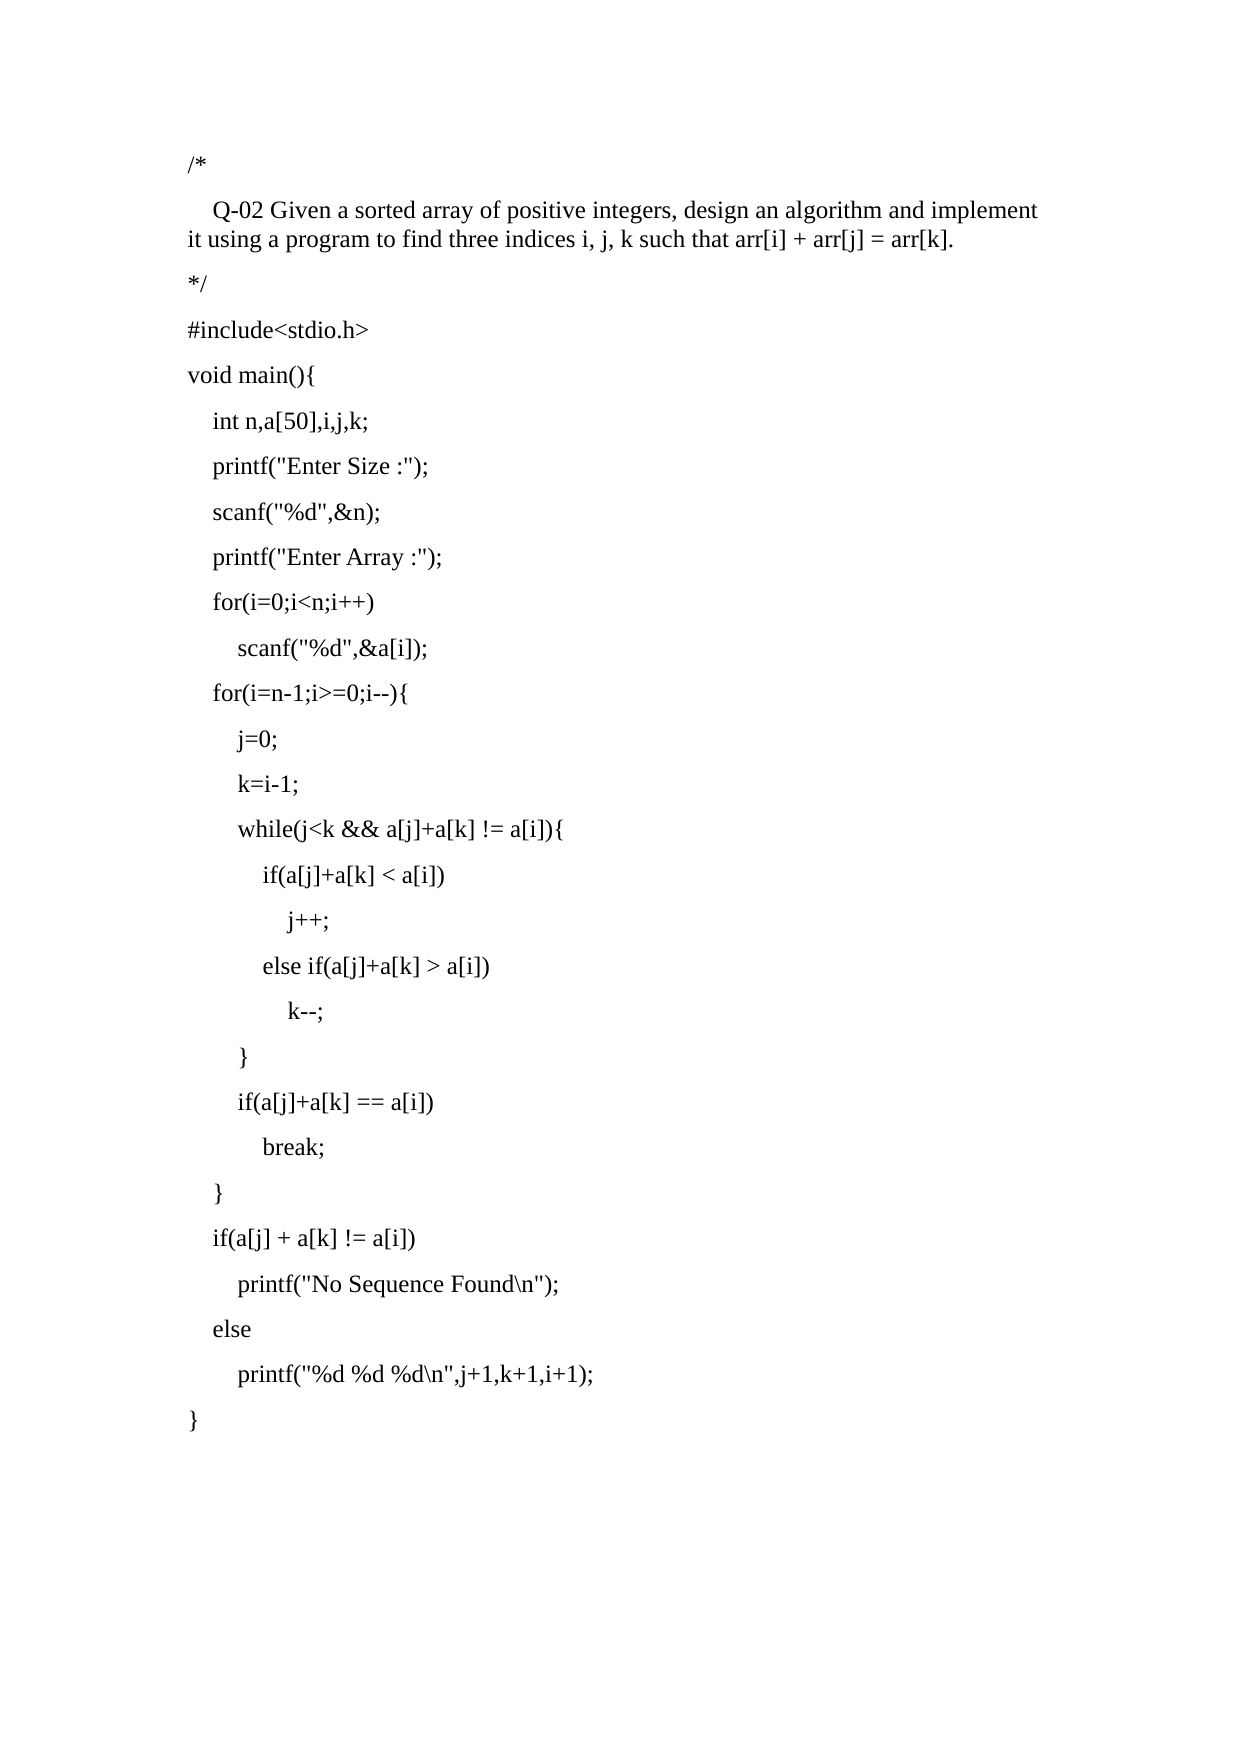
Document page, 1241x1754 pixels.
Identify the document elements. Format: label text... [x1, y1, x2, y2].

text if(a[j]+a[k] == a[i]) [187, 1087, 1053, 1116]
text k=i-1; [187, 769, 1053, 798]
text j++; [187, 905, 1053, 934]
text for(i=n-1;i>=0;i--){ [187, 678, 1053, 707]
text k--; [187, 996, 1053, 1025]
text printf("No Sequence Found\n"); [187, 1269, 1053, 1297]
text while(j<k && a[j]+a[k] != a[i]){ [187, 814, 1053, 843]
text int n,a[50],i,j,k; [187, 406, 1053, 434]
text scanf("%d",&n); [187, 497, 1053, 525]
text scanf("%d",&a[i]); [187, 633, 1053, 662]
text #include<stdio.h> [187, 315, 1053, 344]
text printf("%d %d %d\n",j+1,k+1,i+1); [187, 1359, 1053, 1388]
text break; [187, 1132, 1053, 1161]
text if(a[j] + a[k] != a[i]) [187, 1223, 1053, 1252]
text Q-02 Given a sorted array of positive integers, design an algorithm and implement it using a program to find three indices i, j, k such that arr[i] + arr[j] = arr[k]. [187, 195, 1053, 253]
text /* [187, 150, 1053, 179]
text printf("Enter Size :"); [187, 451, 1053, 480]
text } [187, 1178, 1053, 1207]
text else [187, 1314, 1053, 1343]
text else if(a[j]+a[k] > a[i]) [187, 951, 1053, 979]
text } [187, 1405, 1053, 1434]
text */ [187, 269, 1053, 298]
text void main(){ [187, 360, 1053, 389]
text for(i=0;i<n;i++) [187, 587, 1053, 616]
text } [187, 1042, 1053, 1070]
text j=0; [187, 724, 1053, 752]
text if(a[j]+a[k] < a[i]) [187, 860, 1053, 889]
text printf("Enter Array :"); [187, 542, 1053, 571]
